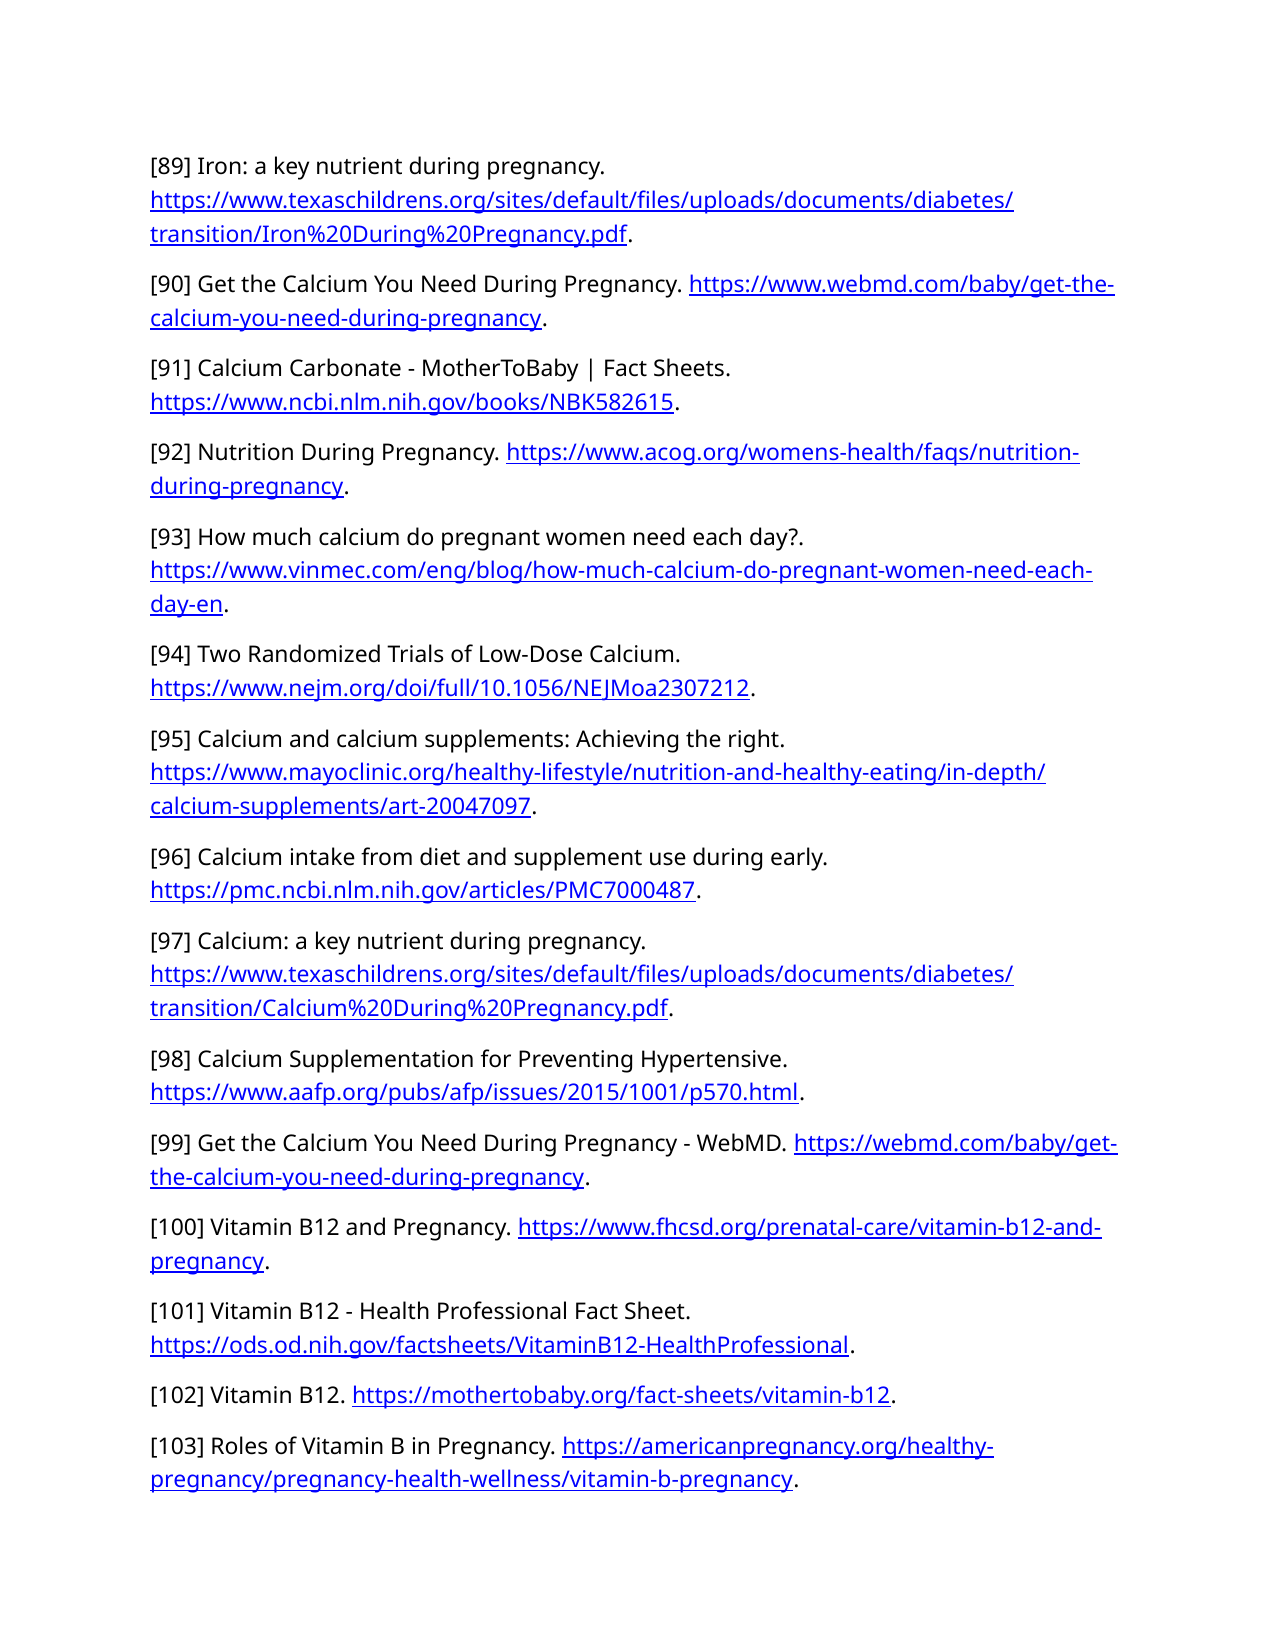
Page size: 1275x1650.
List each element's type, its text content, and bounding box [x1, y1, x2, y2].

text [93] How much calcium do pregnant women need each day?. https://www.vinmec.com/eng/blog/how-much-calcium-do-pregnant-women-need-each-day-en. [150, 520, 1125, 619]
text [103] Roles of Vitamin B in Pregnancy. https://americanpregnancy.org/healthy-pregnancy/pregnancy-health-wellness/vitamin-b-pregnancy. [150, 1429, 1125, 1494]
text [101] Vitamin B12 - Health Professional Fact Sheet. https://ods.od.nih.gov/factsheets/VitaminB12-HealthProfessional. [150, 1295, 1125, 1360]
text [91] Calcium Carbonate - MotherToBaby | Fact Sheets. https://www.ncbi.nlm.nih.gov/books/NBK582615. [150, 352, 1125, 417]
text [100] Vitamin B12 and Pregnancy. https://www.fhcsd.org/prenatal-care/vitamin-b12-and-pregnancy. [150, 1211, 1125, 1276]
text [90] Get the Calcium You Need During Pregnancy. https://www.webmd.com/baby/get-the-calcium-you-need-during-pregnancy. [150, 268, 1125, 333]
text [97] Calcium: a key nutrient during pregnancy. https://www.texaschildrens.org/sites/default/files/uploads/documents/diabetes/transition/Calcium%20During%20Pregnancy.pdf. [150, 924, 1125, 1023]
text [96] Calcium intake from diet and supplement use during early. https://pmc.ncbi.nlm.nih.gov/articles/PMC7000487. [150, 840, 1125, 905]
text [89] Iron: a key nutrient during pregnancy. https://www.texaschildrens.org/sites/default/files/uploads/documents/diabetes/transition/Iron%20During%20Pregnancy.pdf. [150, 150, 1125, 249]
text [99] Get the Calcium You Need During Pregnancy - WebMD. https://webmd.com/baby/get-the-calcium-you-need-during-pregnancy. [150, 1127, 1125, 1192]
text [98] Calcium Supplementation for Preventing Hypertensive. https://www.aafp.org/pubs/afp/issues/2015/1001/p570.html. [150, 1042, 1125, 1107]
text [102] Vitamin B12. https://mothertobaby.org/fact-sheets/vitamin-b12. [150, 1379, 1125, 1410]
text [95] Calcium and calcium supplements: Achieving the right. https://www.mayoclinic.org/healthy-lifestyle/nutrition-and-healthy-eating/in-depth/calcium-supplements/art-20047097. [150, 722, 1125, 821]
text [94] Two Randomized Trials of Low-Dose Calcium. https://www.nejm.org/doi/full/10.1056/NEJMoa2307212. [150, 638, 1125, 703]
text [92] Nutrition During Pregnancy. https://www.acog.org/womens-health/faqs/nutrition-during-pregnancy. [150, 436, 1125, 501]
